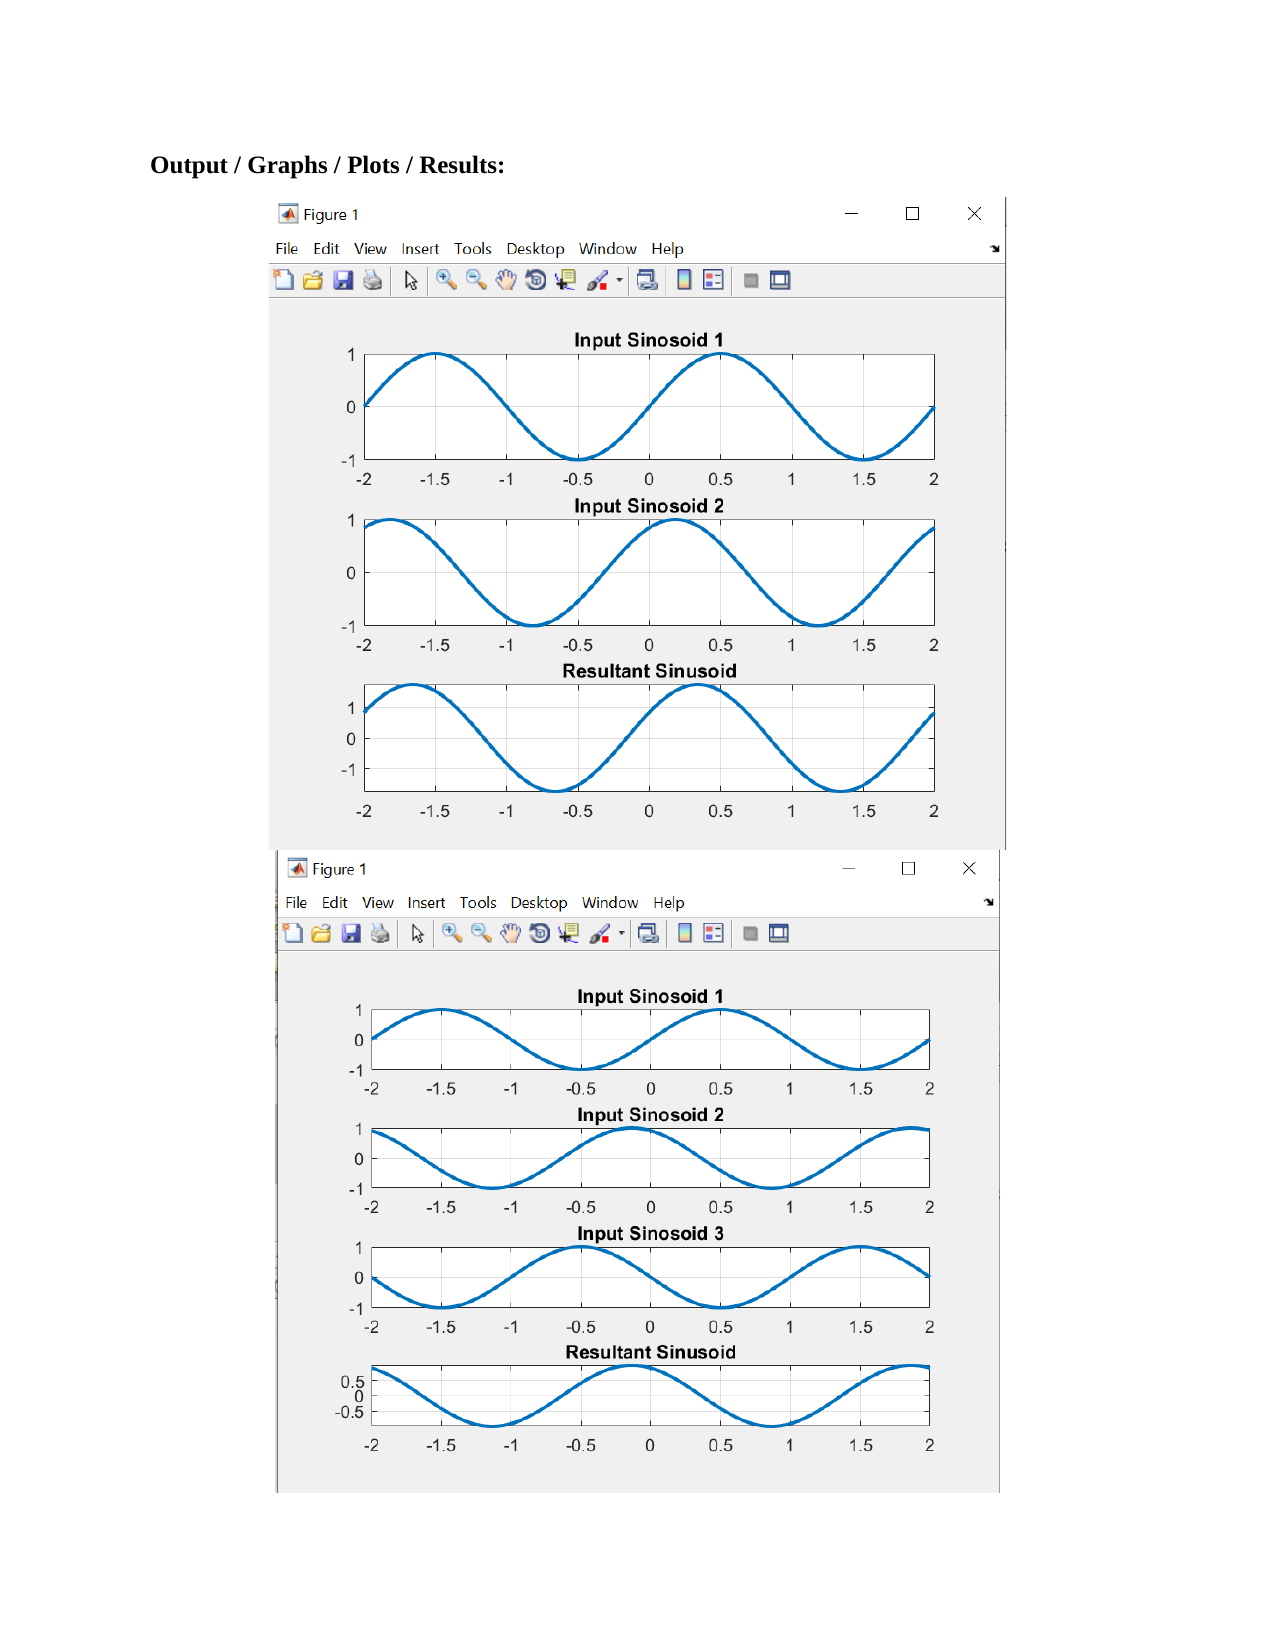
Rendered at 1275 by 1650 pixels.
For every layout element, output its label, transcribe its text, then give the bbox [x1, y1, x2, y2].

text Output / Graphs / Plots / Results: [150, 150, 1125, 179]
picture [268, 197, 1007, 1493]
